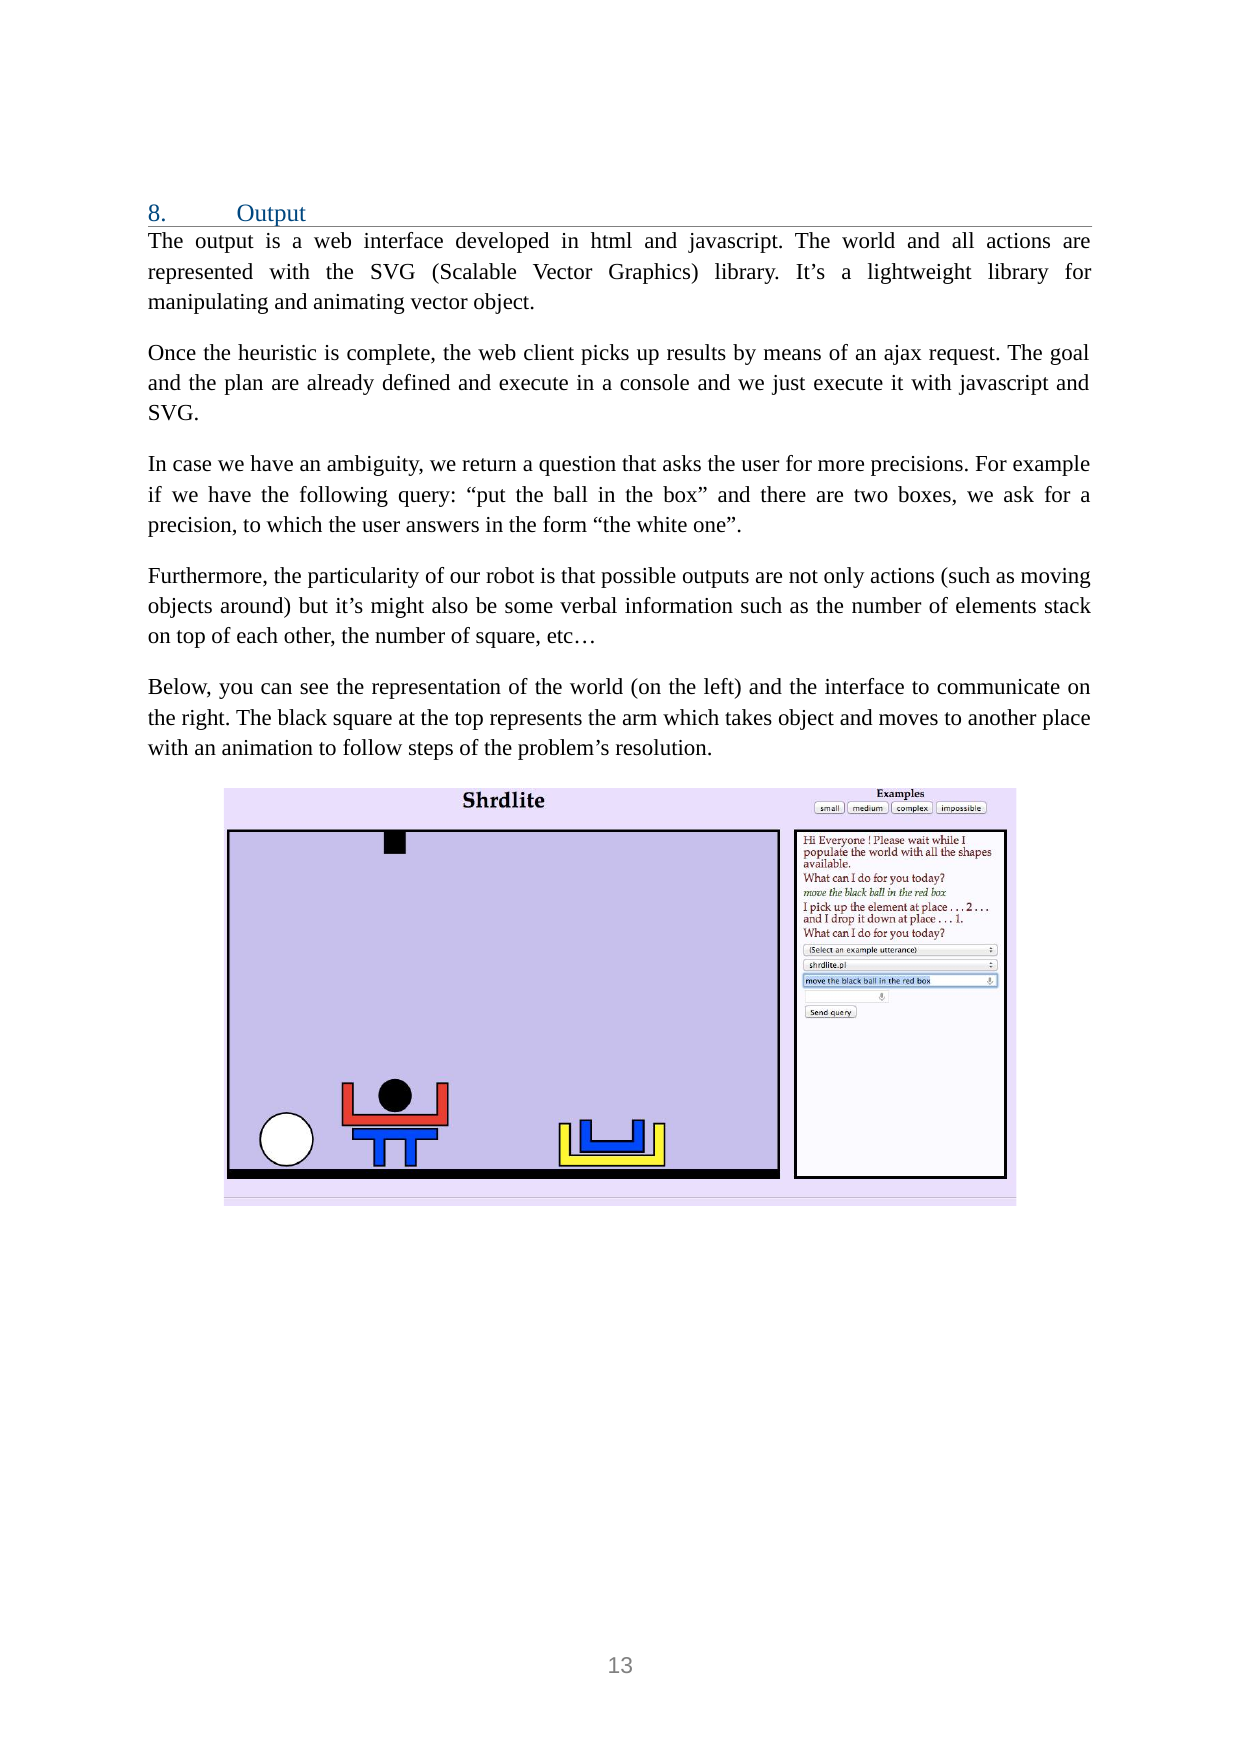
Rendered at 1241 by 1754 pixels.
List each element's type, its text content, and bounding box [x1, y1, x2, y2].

picture [223, 788, 1017, 1206]
text Furthermore, the particularity of our robot is that possible outputs are not only actions (such as moving objects around) but it’s might also be some verbal information such as the number of elements stack on top of each other, the number of square, etc… [148, 562, 1092, 649]
text The output is a web interface developed in html and javascript. The world and all actions are represented with the SVG (Scalable Vector Graphics) library. It’s a lightweight library for manipulating and animating vector object. [148, 227, 1092, 314]
text Once the heuristic is complete, the web client picks up results by means of an ajax request. The goal and the plan are already defined and execute in a console and we just execute it with javascript and SVG. [148, 339, 1092, 426]
subtitle Output [148, 198, 1092, 226]
text In case we have an ambiguity, we return a question that asks the user for more precisions. For example if we have the following query: “put the ball in the box” and there are two boxes, we ask for a precision, to which the user answers in the form “the white one”. [148, 450, 1092, 537]
text Below, you can see the representation of the world (on the left) and the interface to communicate on the right. The black square at the top represents the arm which takes object and moves to another place with an animation to follow steps of the problem’s resolution. [148, 673, 1092, 760]
